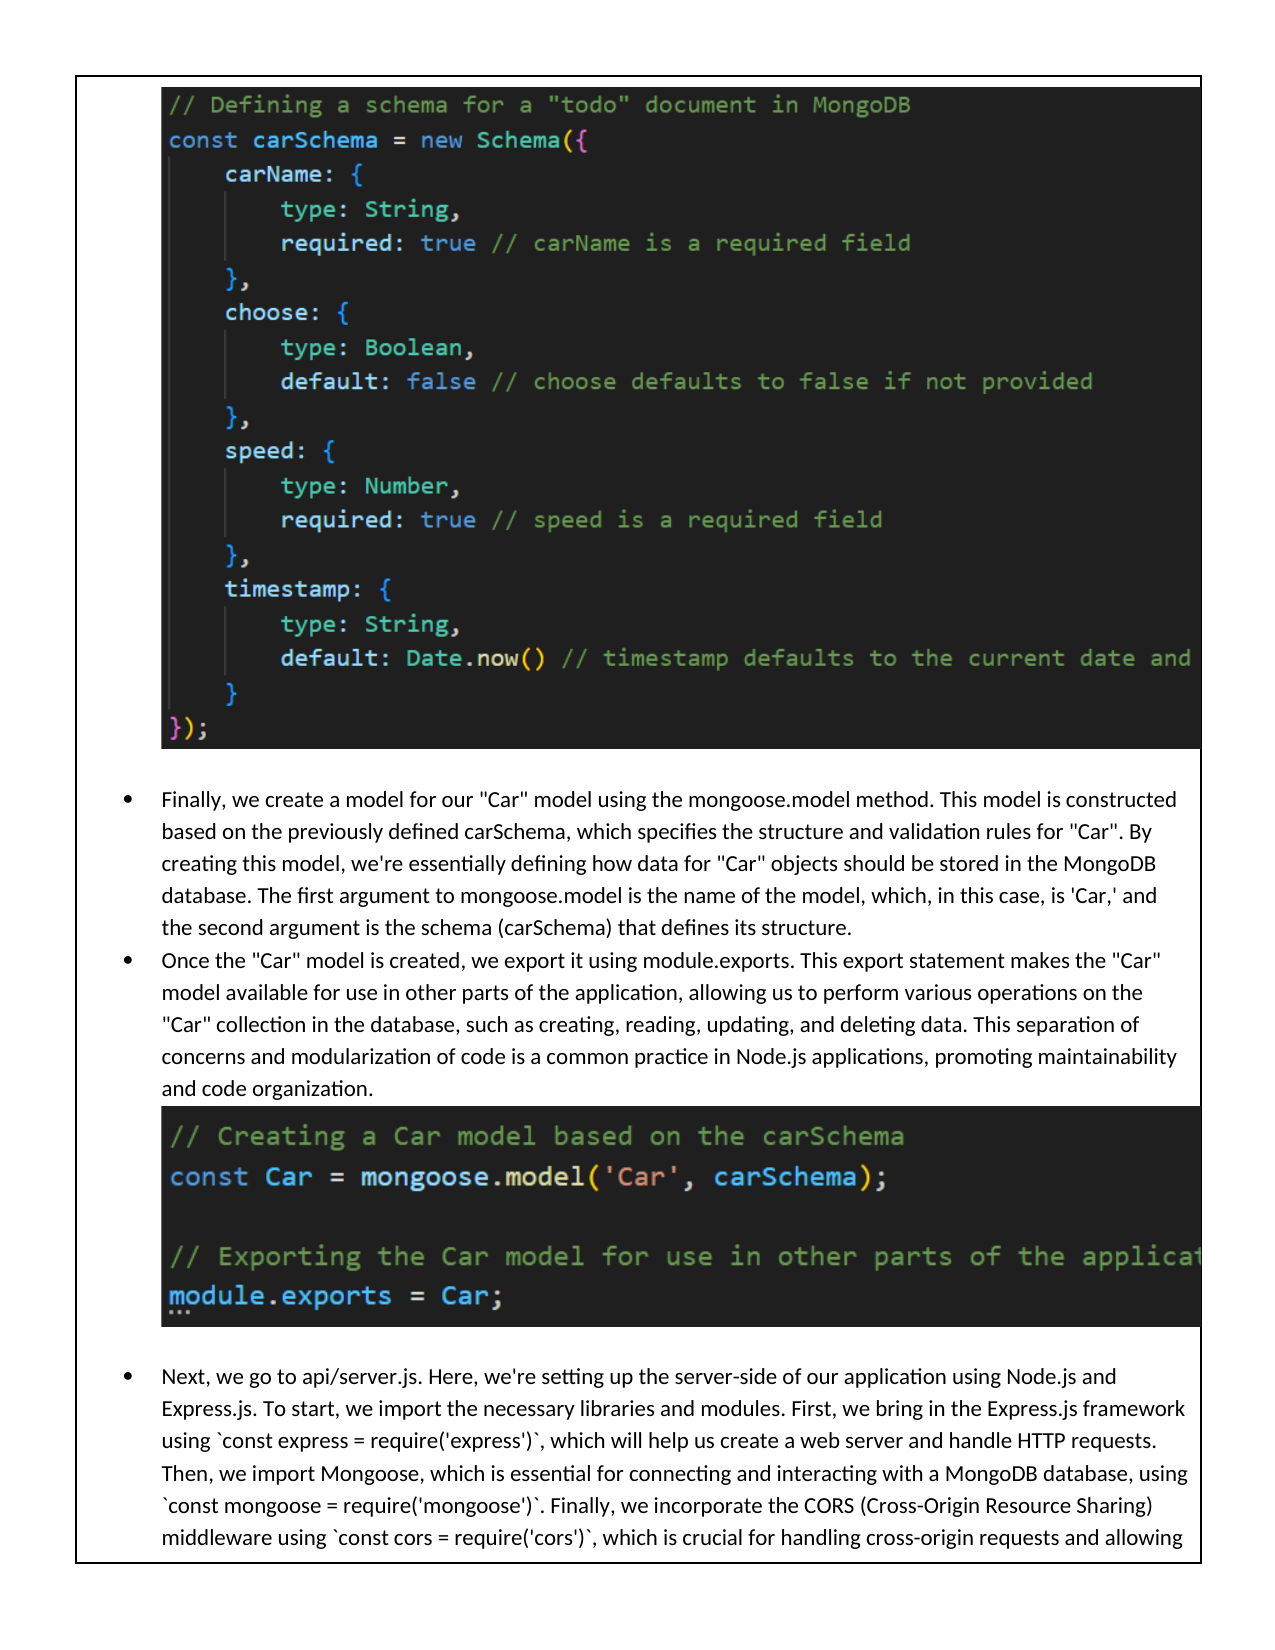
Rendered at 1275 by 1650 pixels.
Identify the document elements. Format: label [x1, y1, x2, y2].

picture [161, 1106, 1202, 1327]
table_cell [77, 77, 1200, 1562]
picture [161, 87, 1202, 749]
